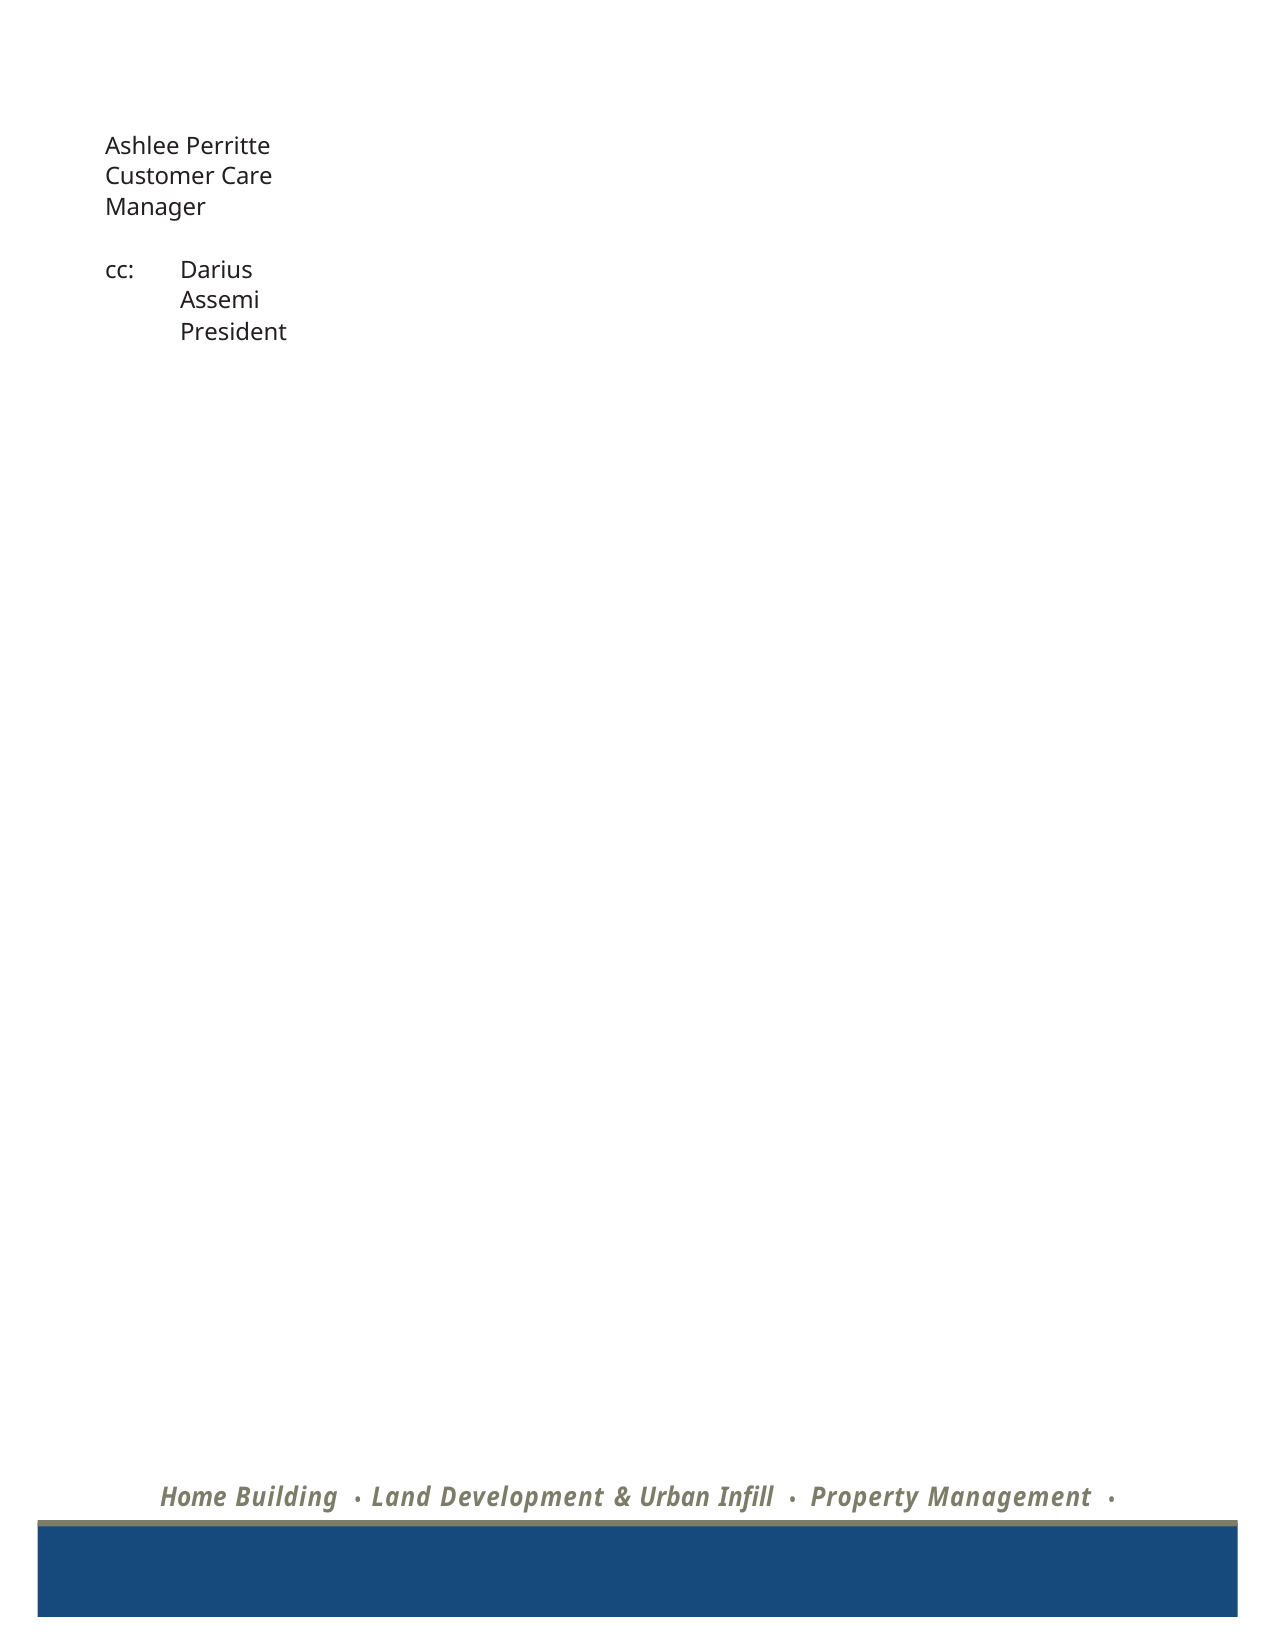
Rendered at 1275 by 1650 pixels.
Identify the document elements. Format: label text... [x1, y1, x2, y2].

text cc: Darius Assemi President [105, 254, 311, 347]
text Ashlee Perritte Customer Care Manager [105, 129, 329, 223]
